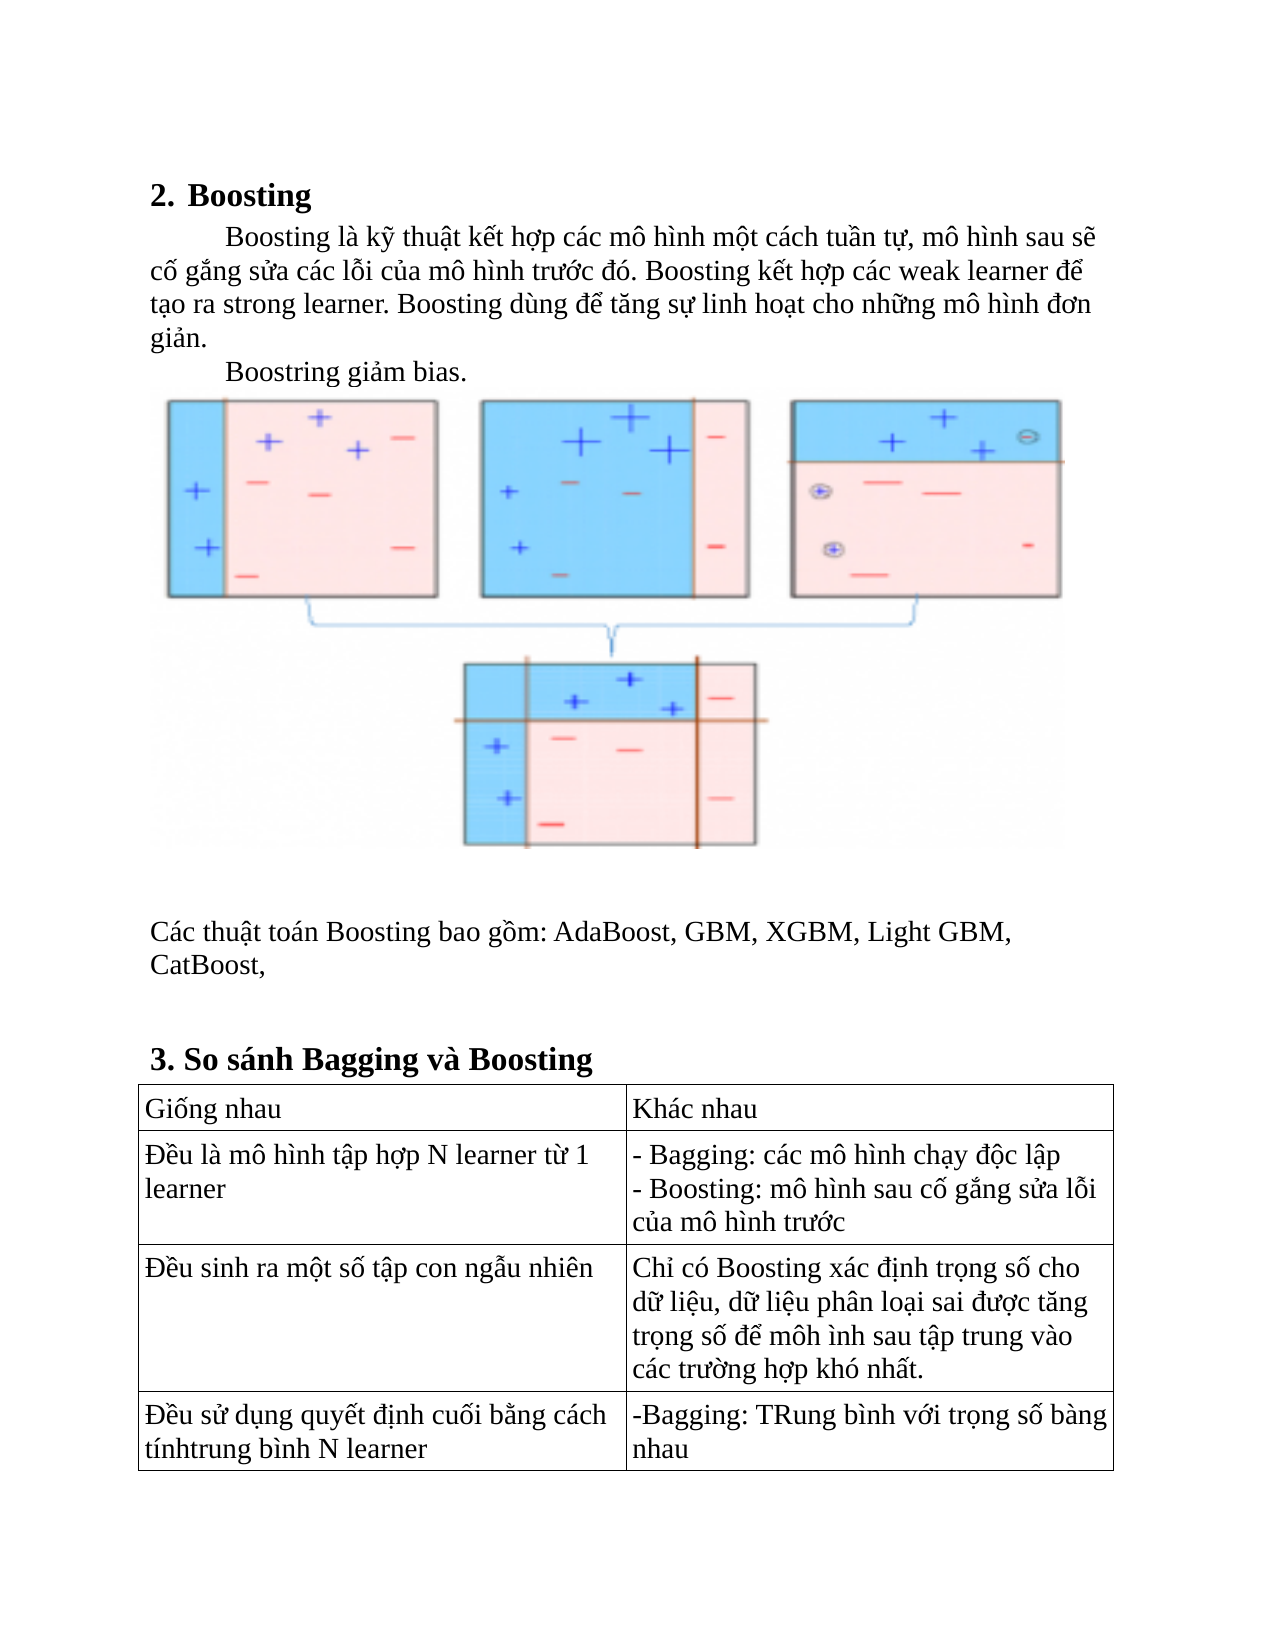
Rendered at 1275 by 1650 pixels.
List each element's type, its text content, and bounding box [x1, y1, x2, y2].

picture [150, 387, 1065, 849]
table_header Khác nhau [627, 1085, 1113, 1130]
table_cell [139, 1392, 626, 1470]
text Các thuật toán Boosting bao gồm: AdaBoost, GBM, XGBM, Light GBM, CatBoost, [150, 914, 1125, 981]
table_header Giống nhau [139, 1085, 626, 1130]
table_cell Chỉ có Boosting xác định trọng số cho dữ liệu, dữ liệu phân loại sai được tăng trọng số để môh ình sau tập trung vào các trường hợp khó nhất. [627, 1245, 1113, 1391]
subtitle 3. So sánh Bagging và Boosting [150, 1039, 1125, 1078]
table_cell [627, 1392, 1113, 1470]
subtitle Boosting [150, 175, 1125, 213]
table_cell Đều là mô hình tập hợp N learner từ 1 learner [139, 1131, 626, 1244]
table_cell Đều sinh ra một số tập con ngẫu nhiên [139, 1245, 626, 1391]
text Boosting là kỹ thuật kết hợp các mô hình một cách tuần tự, mô hình sau sẽ cố gắng sửa các lỗi của mô hình trước đó. Boosting kết hợp các weak learner để tạo ra strong learner. Boosting dùng để tăng sự linh hoạt cho những mô hình đơn giản. [150, 219, 1125, 354]
text Boostring giảm bias. [150, 354, 1125, 387]
table_cell - Bagging: các mô hình chạy độc lập - Boosting: mô hình sau cố gắng sửa lỗi của mô hình trước [627, 1131, 1113, 1244]
